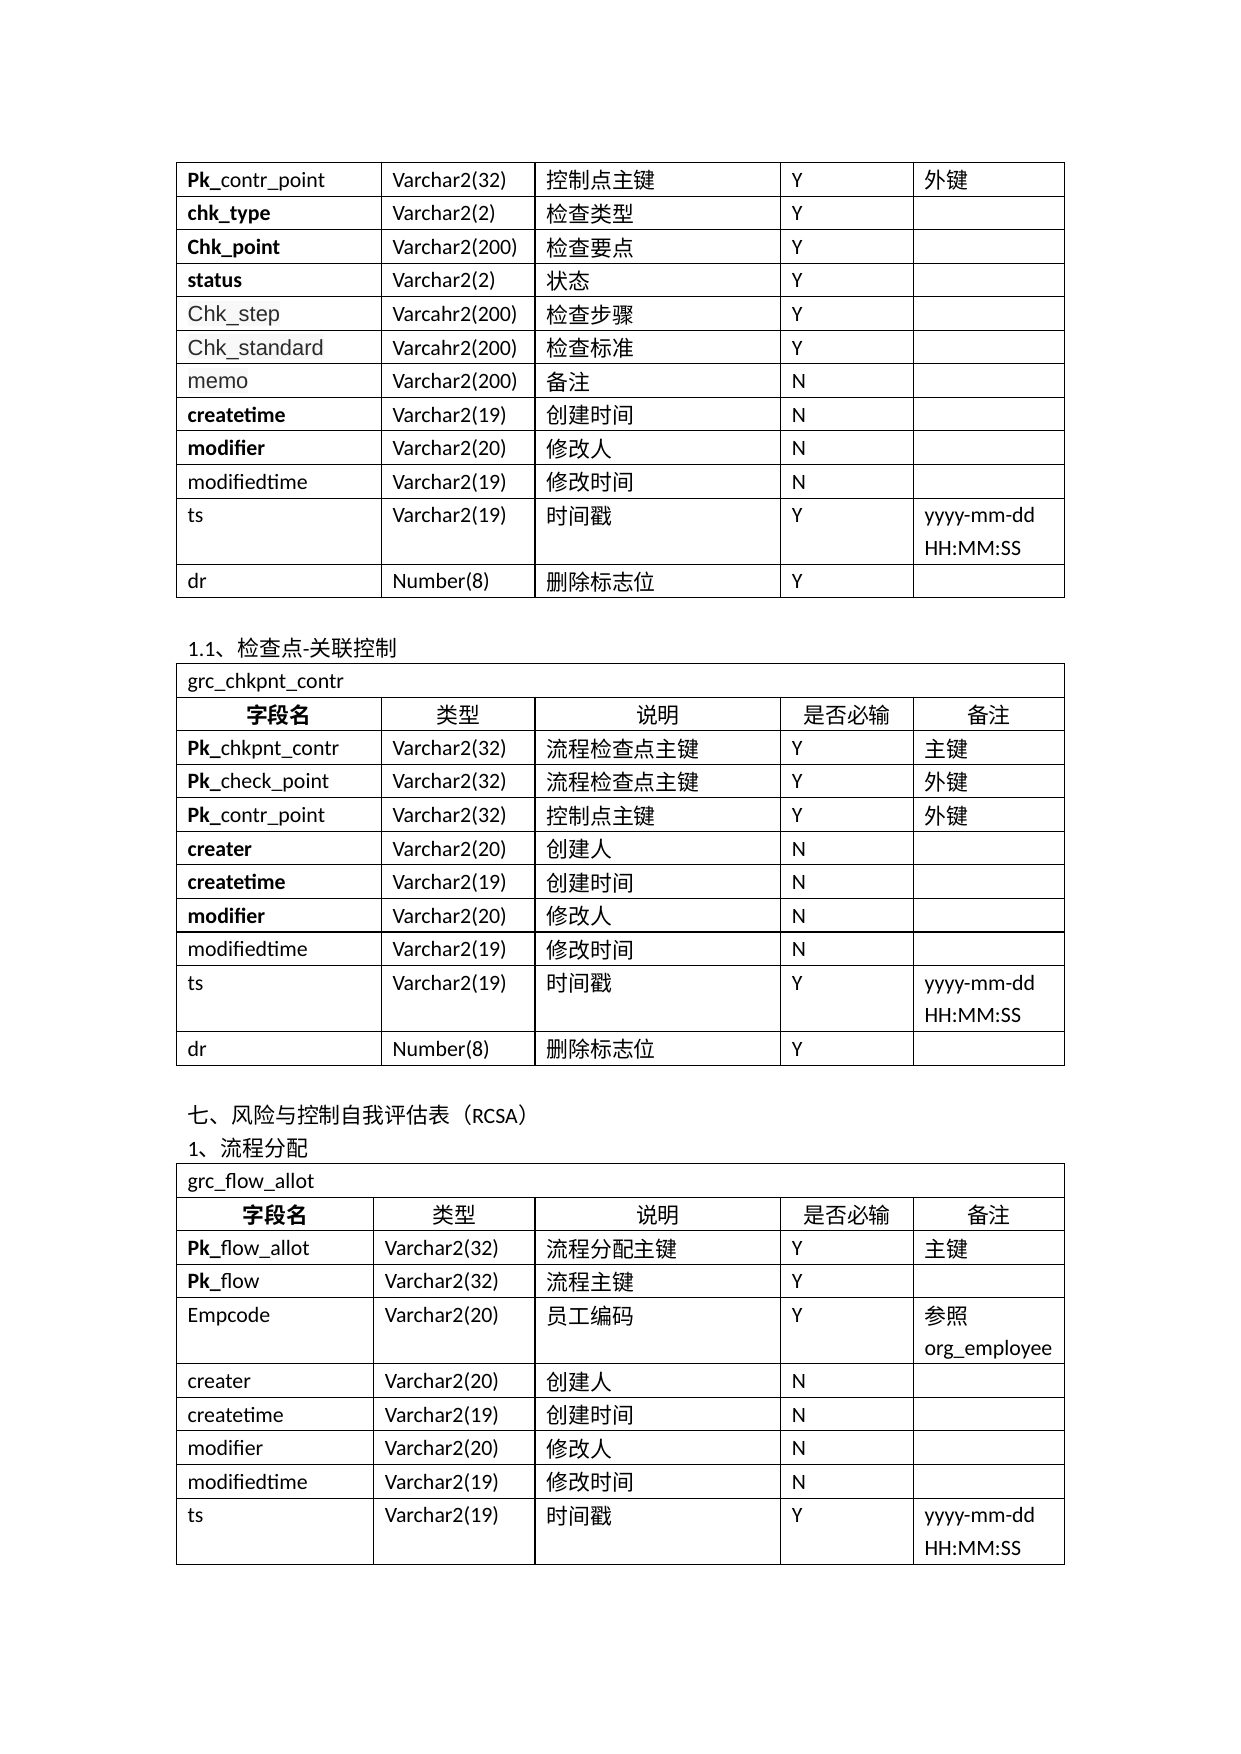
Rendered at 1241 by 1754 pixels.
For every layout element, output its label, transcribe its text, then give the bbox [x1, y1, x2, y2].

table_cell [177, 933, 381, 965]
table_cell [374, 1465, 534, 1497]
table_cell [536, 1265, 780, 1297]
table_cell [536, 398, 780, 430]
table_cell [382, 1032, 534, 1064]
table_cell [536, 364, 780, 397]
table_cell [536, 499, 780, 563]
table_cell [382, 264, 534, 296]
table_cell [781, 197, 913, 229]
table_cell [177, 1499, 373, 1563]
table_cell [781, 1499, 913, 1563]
text 1.1、检查点-关联控制 [187, 631, 1053, 663]
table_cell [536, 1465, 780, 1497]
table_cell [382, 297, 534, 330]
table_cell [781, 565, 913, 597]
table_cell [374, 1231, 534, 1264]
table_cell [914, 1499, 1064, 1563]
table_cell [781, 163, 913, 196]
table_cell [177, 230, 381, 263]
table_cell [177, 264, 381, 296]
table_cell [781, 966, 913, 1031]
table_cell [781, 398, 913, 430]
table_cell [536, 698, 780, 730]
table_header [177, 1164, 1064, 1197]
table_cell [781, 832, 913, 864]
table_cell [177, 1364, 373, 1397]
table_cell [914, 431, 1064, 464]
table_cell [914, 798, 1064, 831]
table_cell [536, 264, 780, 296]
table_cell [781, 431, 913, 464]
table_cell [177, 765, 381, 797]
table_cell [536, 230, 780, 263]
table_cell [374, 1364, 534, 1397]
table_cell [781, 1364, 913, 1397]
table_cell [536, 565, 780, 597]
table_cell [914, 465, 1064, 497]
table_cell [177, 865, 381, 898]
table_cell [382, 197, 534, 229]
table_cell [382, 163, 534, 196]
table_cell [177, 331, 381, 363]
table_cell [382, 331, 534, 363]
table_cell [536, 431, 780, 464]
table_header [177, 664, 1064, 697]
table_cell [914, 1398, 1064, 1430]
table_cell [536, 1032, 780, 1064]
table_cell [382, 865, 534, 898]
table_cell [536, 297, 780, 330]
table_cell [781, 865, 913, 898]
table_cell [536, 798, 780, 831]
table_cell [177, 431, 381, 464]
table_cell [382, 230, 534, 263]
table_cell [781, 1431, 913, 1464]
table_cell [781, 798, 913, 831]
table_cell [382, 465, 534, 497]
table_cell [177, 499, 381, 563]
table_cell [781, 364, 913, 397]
text 1、流程分配 [187, 1131, 1053, 1163]
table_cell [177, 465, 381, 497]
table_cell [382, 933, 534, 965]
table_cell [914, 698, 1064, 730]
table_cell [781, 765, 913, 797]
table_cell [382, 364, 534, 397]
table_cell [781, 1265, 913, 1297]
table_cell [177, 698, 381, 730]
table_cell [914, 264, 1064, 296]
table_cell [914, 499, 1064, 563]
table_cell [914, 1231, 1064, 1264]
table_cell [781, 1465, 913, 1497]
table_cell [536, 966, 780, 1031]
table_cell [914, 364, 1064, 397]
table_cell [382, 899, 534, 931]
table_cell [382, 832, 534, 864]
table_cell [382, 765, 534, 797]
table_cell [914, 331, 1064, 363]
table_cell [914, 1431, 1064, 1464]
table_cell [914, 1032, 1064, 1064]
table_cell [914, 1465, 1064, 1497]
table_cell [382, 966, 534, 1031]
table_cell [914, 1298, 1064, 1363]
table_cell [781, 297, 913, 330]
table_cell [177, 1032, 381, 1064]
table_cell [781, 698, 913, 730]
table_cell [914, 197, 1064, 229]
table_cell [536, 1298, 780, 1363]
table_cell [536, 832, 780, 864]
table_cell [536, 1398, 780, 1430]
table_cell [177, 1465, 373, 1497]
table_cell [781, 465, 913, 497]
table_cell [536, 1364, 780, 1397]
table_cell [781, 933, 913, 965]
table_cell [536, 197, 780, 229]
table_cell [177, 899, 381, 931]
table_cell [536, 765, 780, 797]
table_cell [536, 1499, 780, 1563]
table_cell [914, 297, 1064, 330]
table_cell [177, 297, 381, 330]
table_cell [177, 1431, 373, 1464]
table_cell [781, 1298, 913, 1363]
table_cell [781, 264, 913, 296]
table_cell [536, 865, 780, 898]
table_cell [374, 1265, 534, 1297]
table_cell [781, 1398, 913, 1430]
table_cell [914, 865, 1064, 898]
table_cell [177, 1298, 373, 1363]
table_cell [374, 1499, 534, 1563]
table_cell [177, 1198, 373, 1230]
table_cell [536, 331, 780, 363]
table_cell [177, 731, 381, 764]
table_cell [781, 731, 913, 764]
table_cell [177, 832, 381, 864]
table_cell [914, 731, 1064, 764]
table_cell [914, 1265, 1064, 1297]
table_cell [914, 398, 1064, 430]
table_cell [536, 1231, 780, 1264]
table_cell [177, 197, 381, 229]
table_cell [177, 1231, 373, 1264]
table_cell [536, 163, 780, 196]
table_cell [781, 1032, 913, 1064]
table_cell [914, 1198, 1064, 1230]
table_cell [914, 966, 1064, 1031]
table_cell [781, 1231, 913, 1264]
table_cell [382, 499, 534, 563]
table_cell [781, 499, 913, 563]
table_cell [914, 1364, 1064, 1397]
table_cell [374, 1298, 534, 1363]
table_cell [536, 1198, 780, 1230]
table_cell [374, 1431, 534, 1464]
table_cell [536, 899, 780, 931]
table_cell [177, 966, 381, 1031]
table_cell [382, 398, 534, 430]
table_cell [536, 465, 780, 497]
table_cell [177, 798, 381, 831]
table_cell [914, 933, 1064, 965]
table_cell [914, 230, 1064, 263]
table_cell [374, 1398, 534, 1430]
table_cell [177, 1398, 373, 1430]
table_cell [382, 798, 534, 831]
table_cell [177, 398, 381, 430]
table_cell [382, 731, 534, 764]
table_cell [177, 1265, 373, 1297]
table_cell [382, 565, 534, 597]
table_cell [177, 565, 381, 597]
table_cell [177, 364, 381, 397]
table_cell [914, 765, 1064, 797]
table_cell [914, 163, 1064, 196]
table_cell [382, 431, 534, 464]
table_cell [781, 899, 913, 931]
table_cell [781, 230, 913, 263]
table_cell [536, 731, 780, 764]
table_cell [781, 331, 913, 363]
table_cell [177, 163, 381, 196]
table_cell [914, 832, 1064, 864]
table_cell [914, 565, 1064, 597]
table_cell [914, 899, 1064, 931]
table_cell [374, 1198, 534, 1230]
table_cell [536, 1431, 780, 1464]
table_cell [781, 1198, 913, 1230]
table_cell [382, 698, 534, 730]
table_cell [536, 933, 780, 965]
list 风险与控制自我评估表（RCSA） [187, 1098, 1053, 1131]
